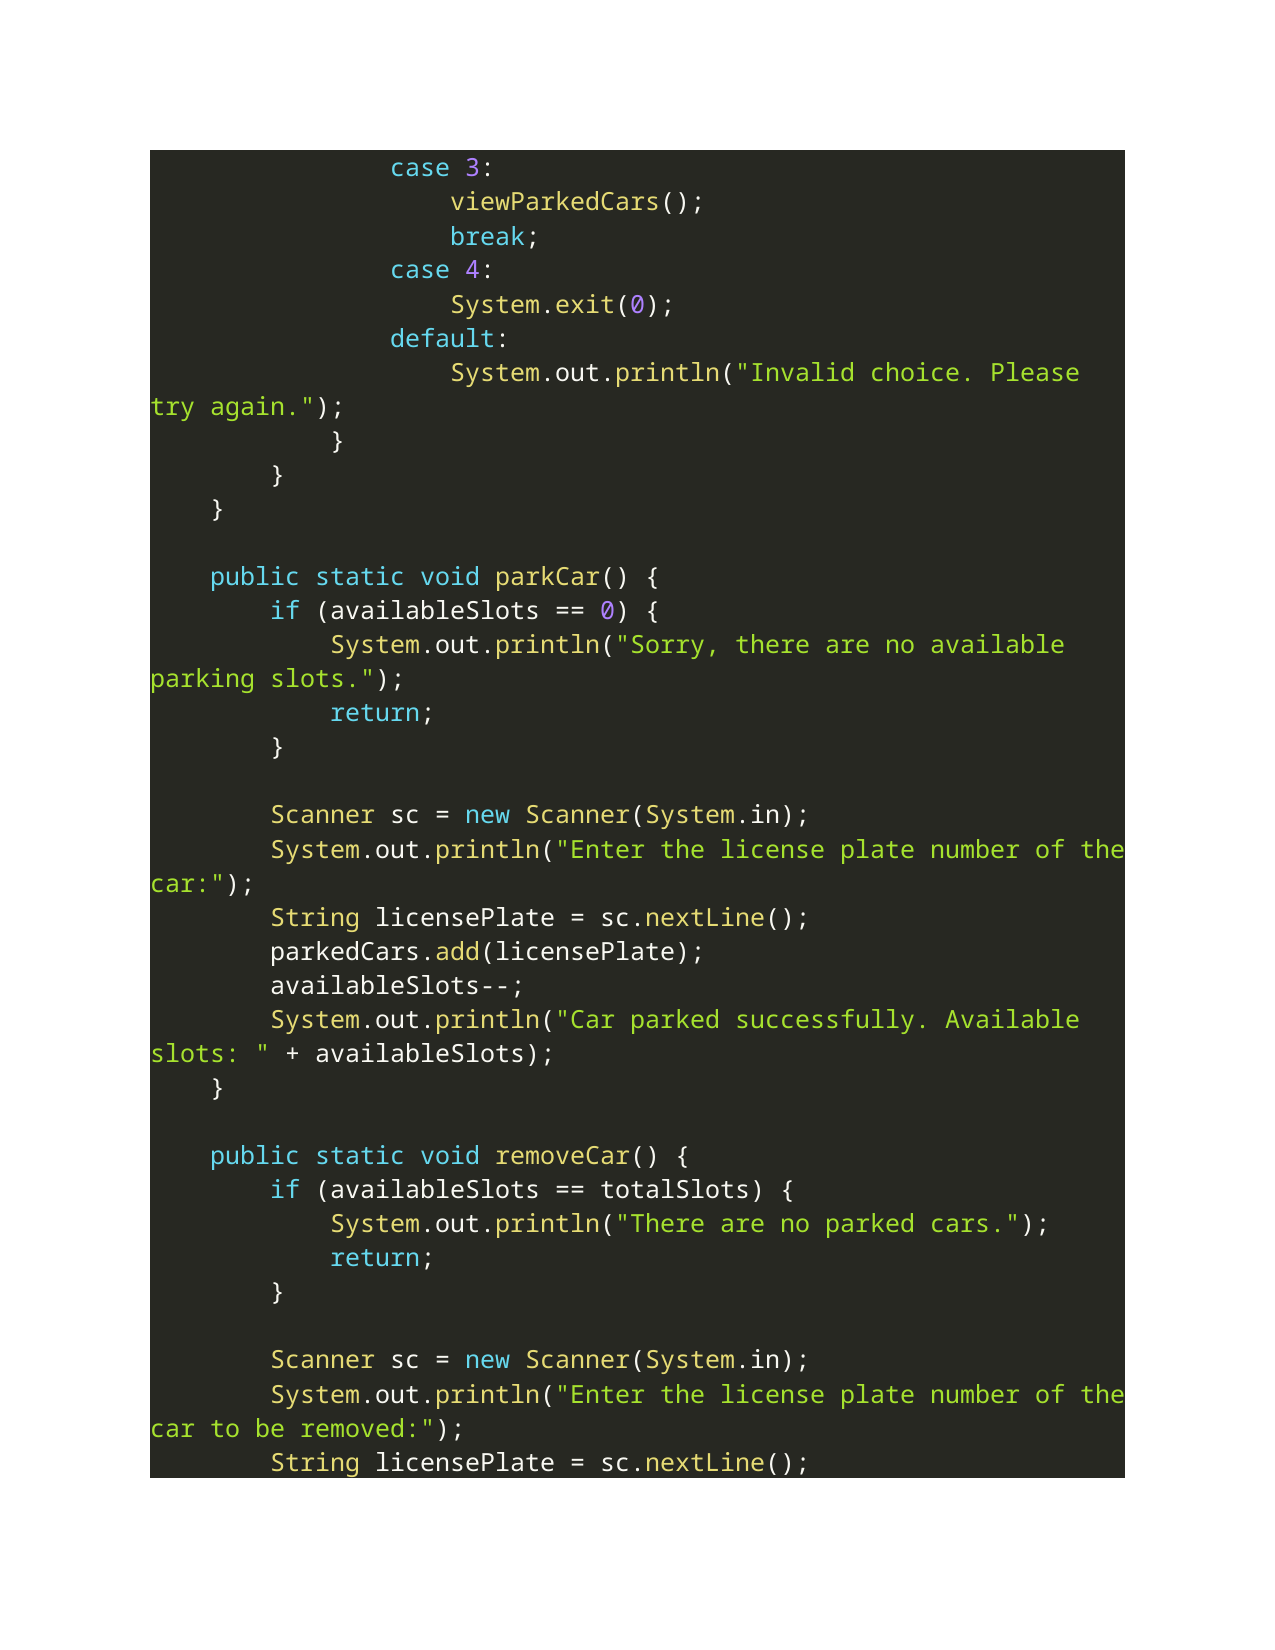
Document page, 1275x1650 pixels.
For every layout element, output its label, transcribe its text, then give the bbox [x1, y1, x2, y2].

text return; [150, 1240, 1125, 1274]
text break; [150, 218, 1125, 252]
text System.out.println("Car parked successfully. Available slots: " + availableSlots); [150, 1002, 1125, 1070]
text } [150, 457, 1125, 491]
text System.exit(0); [150, 286, 1125, 320]
text System.out.println("Sorry, there are no available parking slots."); [150, 627, 1125, 695]
text if (availableSlots == totalSlots) { [150, 1172, 1125, 1206]
text public static void parkCar() { [150, 559, 1125, 593]
text if (availableSlots == 0) { [150, 593, 1125, 627]
text Scanner sc = new Scanner(System.in); [150, 797, 1125, 831]
text } [150, 729, 1125, 763]
text } [150, 1070, 1125, 1104]
text System.out.println("There are no parked cars."); [150, 1206, 1125, 1240]
text viewParkedCars(); [150, 184, 1125, 218]
text String licensePlate = sc.nextLine(); [150, 1444, 1125, 1478]
text public static void removeCar() { [150, 1138, 1125, 1172]
text case 3: [150, 150, 1125, 184]
text String licensePlate = sc.nextLine(); [150, 899, 1125, 933]
text System.out.println("Invalid choice. Please try again."); [150, 354, 1125, 422]
text parkedCars.add(licensePlate); [150, 933, 1125, 967]
text default: [150, 320, 1125, 354]
text return; [150, 695, 1125, 729]
text } [150, 1274, 1125, 1308]
text } [150, 491, 1125, 525]
text Scanner sc = new Scanner(System.in); [150, 1342, 1125, 1376]
text availableSlots--; [150, 967, 1125, 1002]
text System.out.println("Enter the license plate number of the car:"); [150, 831, 1125, 899]
text } [150, 422, 1125, 457]
text System.out.println("Enter the license plate number of the car to be removed:"); [150, 1376, 1125, 1444]
text case 4: [150, 252, 1125, 286]
